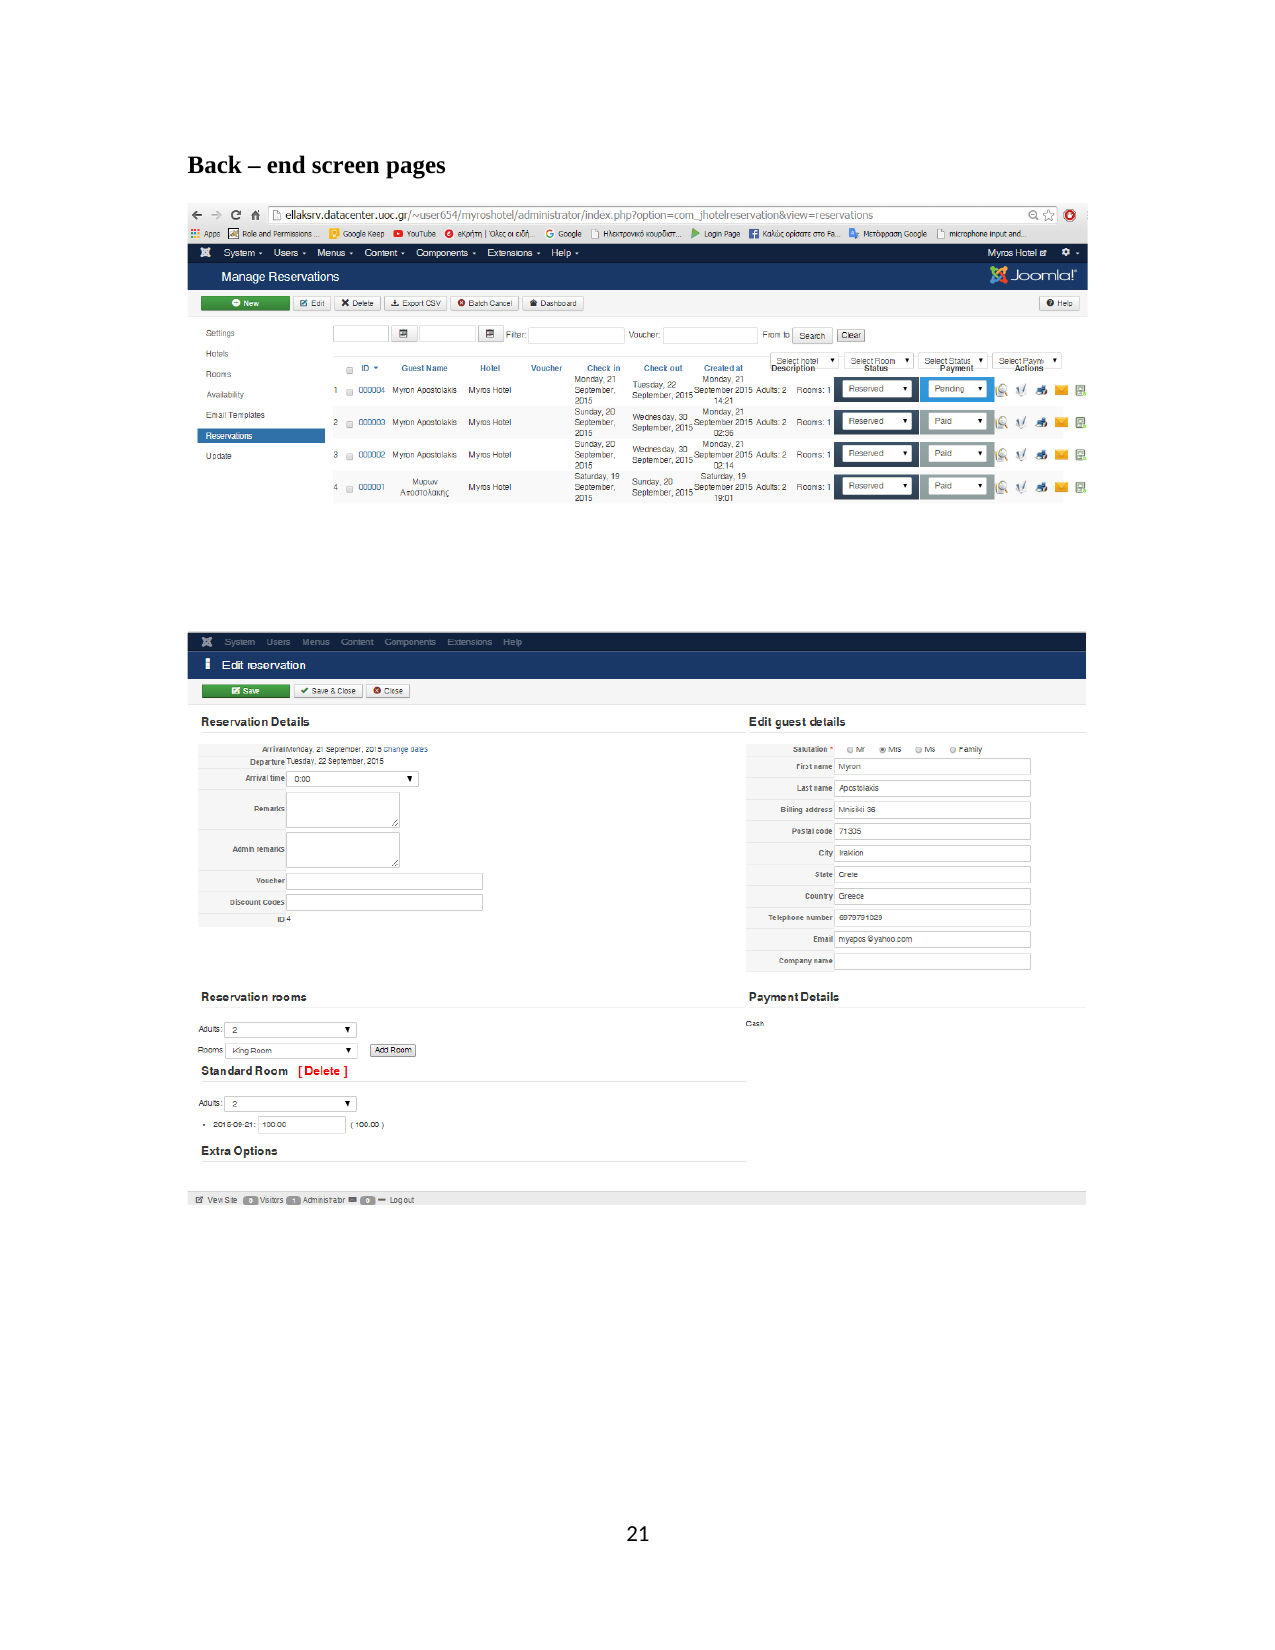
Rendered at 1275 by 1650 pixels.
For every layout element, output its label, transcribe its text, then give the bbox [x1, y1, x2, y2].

picture [187, 631, 1086, 1205]
text Back – end screen pages [187, 150, 1087, 179]
picture [187, 203, 1088, 553]
